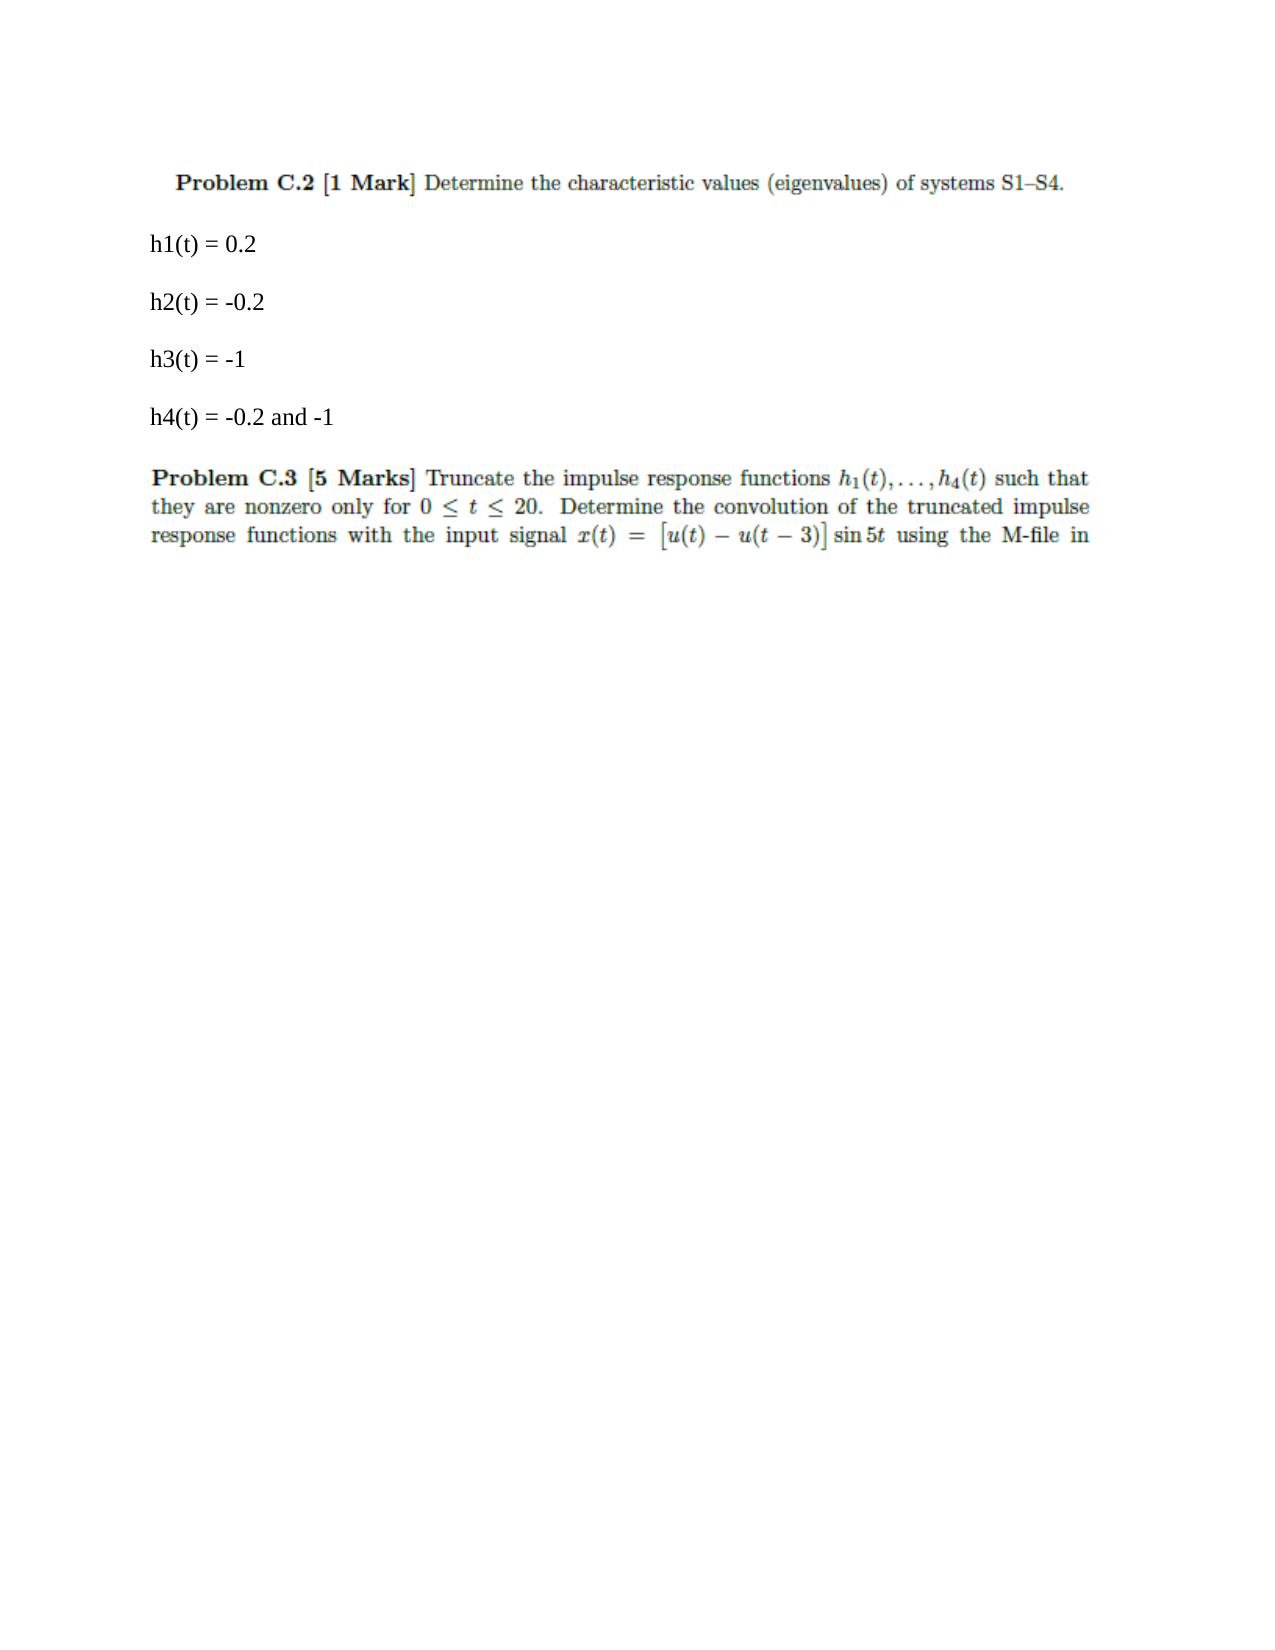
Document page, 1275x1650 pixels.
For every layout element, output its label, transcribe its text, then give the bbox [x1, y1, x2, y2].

text h2(t) = -0.2 [150, 287, 1125, 316]
picture [150, 459, 1119, 552]
text h3(t) = -1 [150, 344, 1125, 373]
picture [150, 150, 1125, 201]
text h4(t) = -0.2 and -1 [150, 402, 1125, 431]
text h1(t) = 0.2 [150, 229, 1125, 258]
